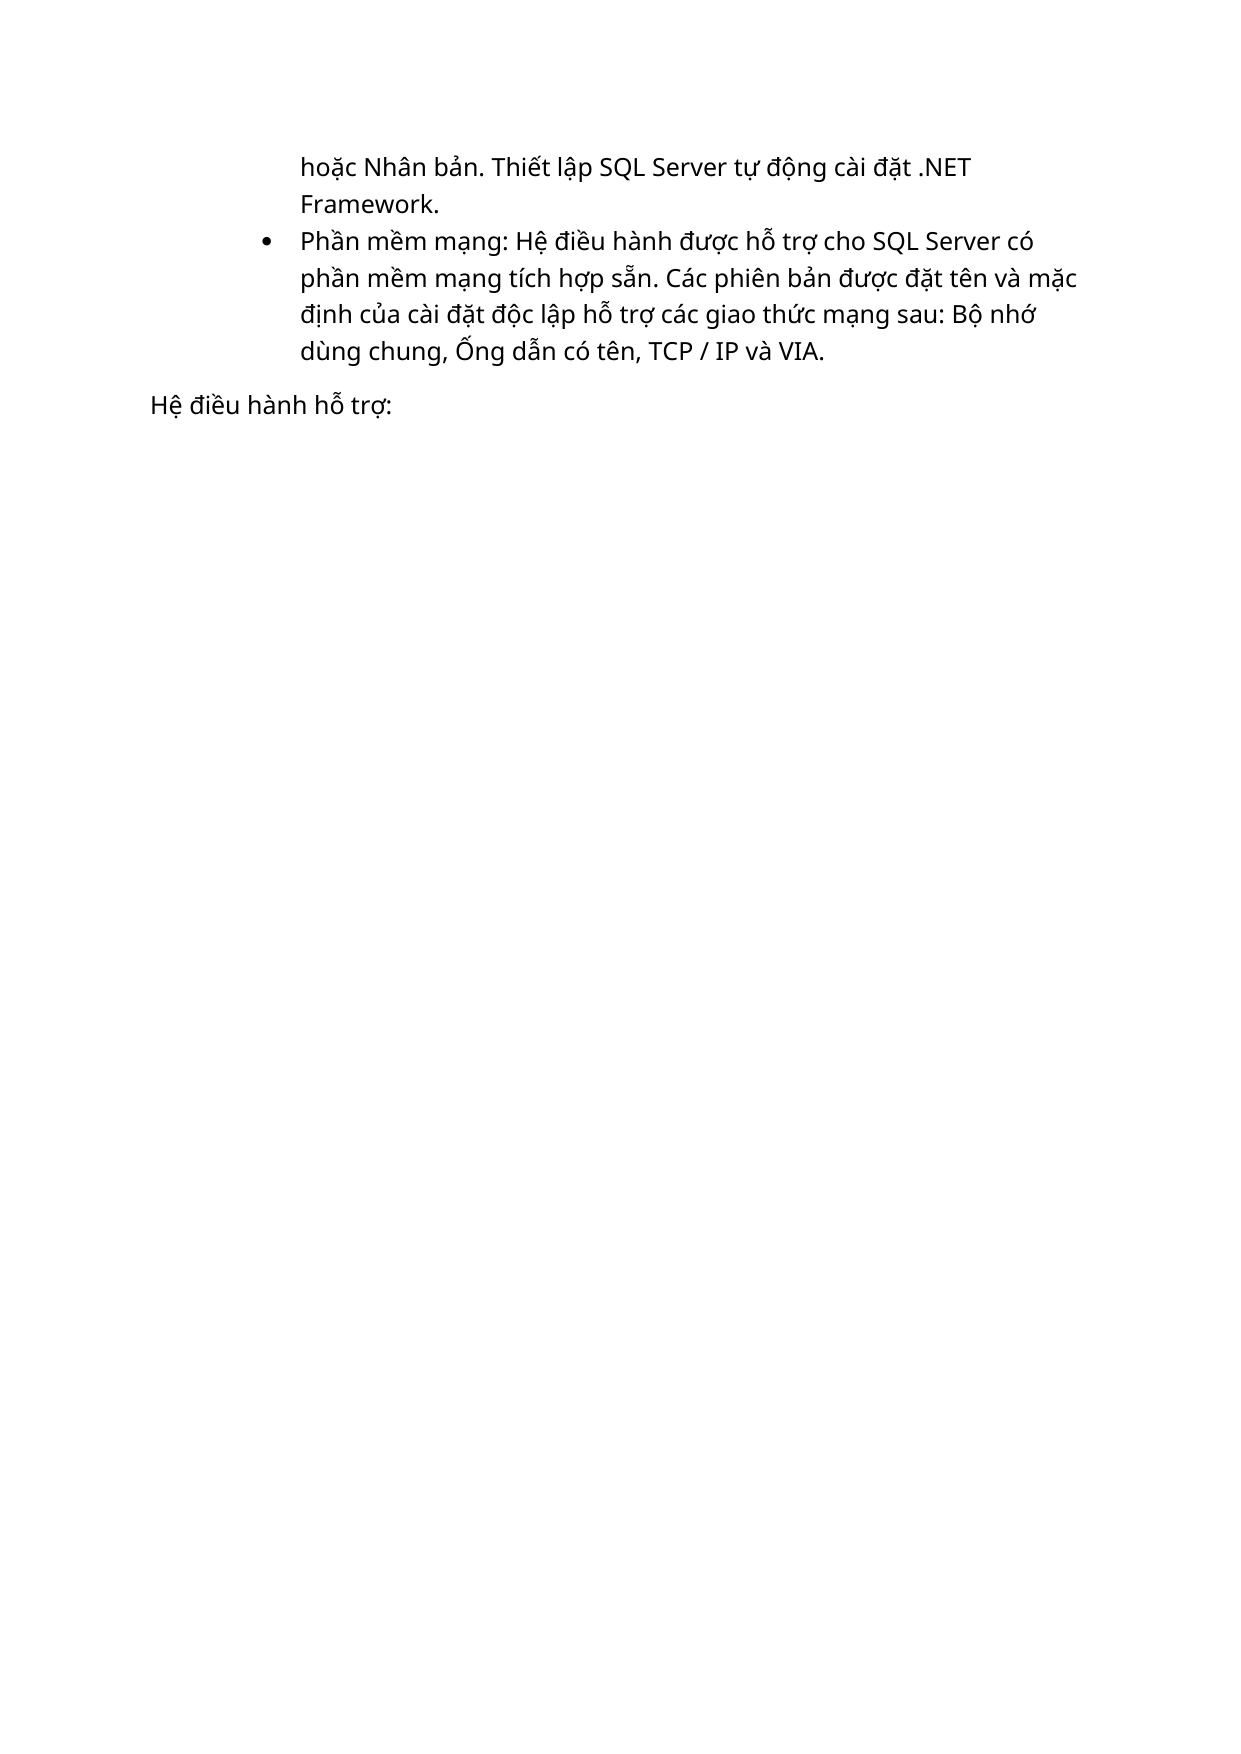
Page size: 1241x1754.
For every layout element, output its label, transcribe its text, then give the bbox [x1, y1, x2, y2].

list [262, 150, 1090, 221]
list Phần mềm mạng: Hệ điều hành được hỗ trợ cho SQL Server có phần mềm mạng tích hợp sẵn. Các phiên bản được đặt tên và mặc định của cài đặt độc lập hỗ trợ các giao thức mạng sau: Bộ nhớ dùng chung, Ống dẫn có tên, TCP / IP và VIA. [262, 223, 1090, 368]
text Hệ điều hành hỗ trợ: [150, 387, 1090, 421]
